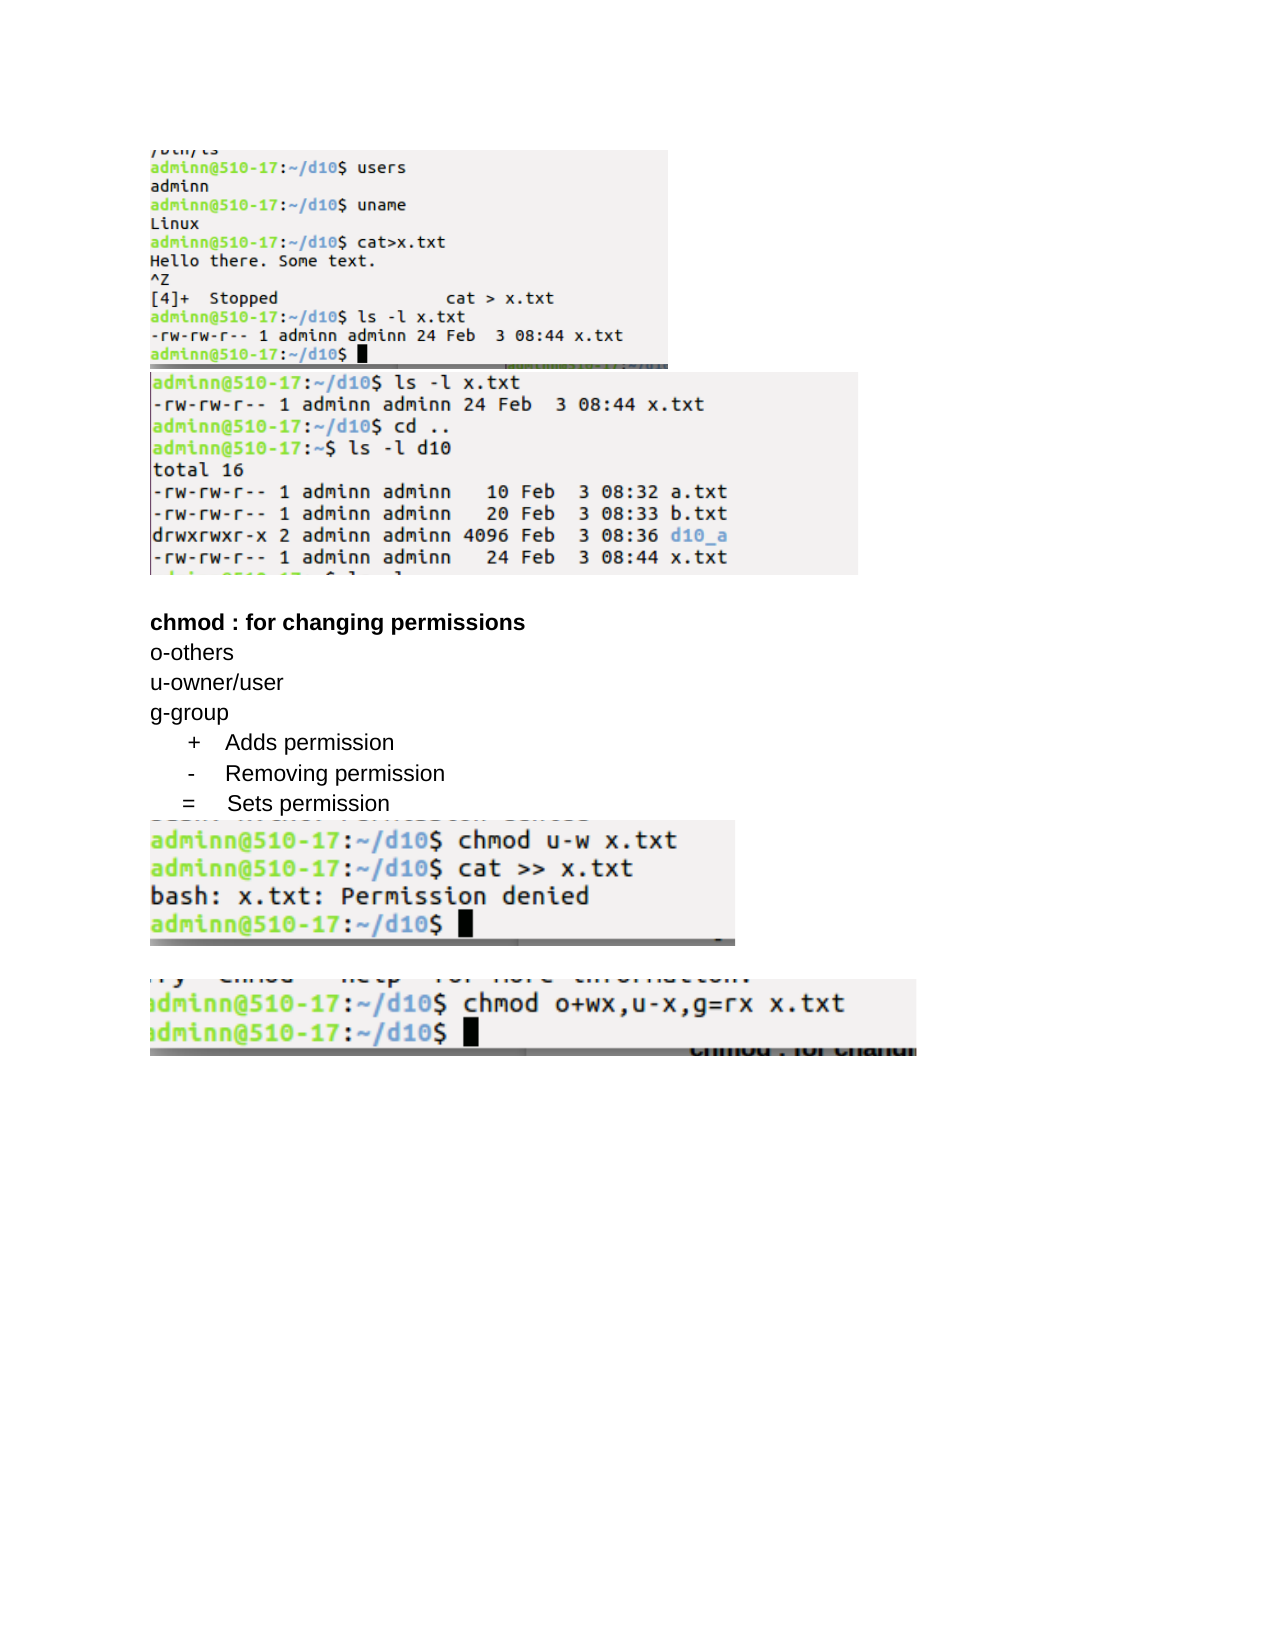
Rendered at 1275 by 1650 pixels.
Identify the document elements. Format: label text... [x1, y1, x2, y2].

picture [150, 372, 859, 575]
picture [150, 979, 917, 1056]
picture [150, 820, 736, 946]
text u-owner/user [150, 669, 1125, 695]
picture [150, 150, 668, 369]
text = Sets permission [150, 790, 1125, 816]
list Removing permission [187, 759, 1125, 786]
text o-others [150, 639, 1125, 665]
text chmod : for changing permissions [150, 608, 1125, 635]
list Adds permission [187, 729, 1125, 756]
text g-group [150, 699, 1125, 725]
